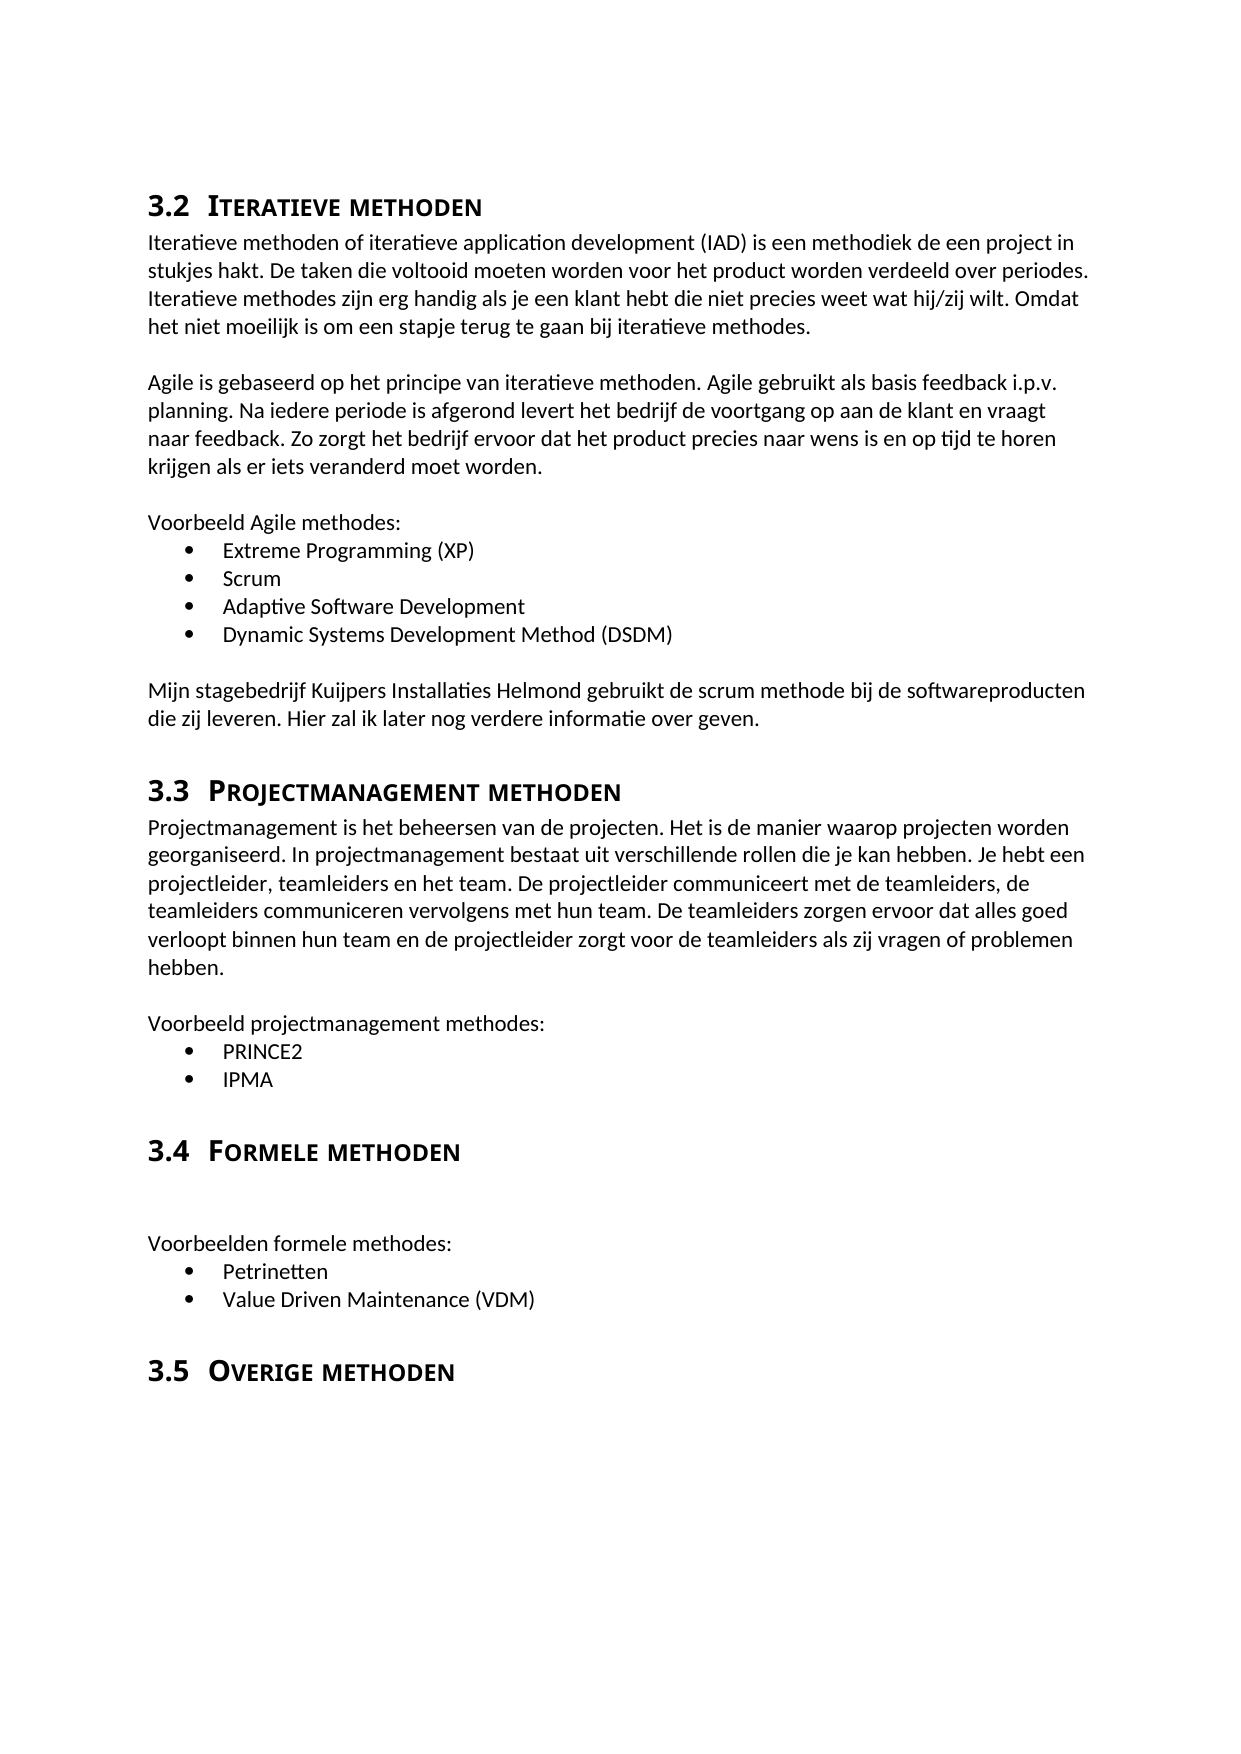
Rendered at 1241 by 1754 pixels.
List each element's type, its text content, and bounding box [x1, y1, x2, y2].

text Iteratieve methoden of iteratieve application development (IAD) is een methodiek de een project in stukjes hakt. De taken die voltooid moeten worden voor het product worden verdeeld over periodes. Iteratieve methodes zijn erg handig als je een klant hebt die niet precies weet wat hij/zij wilt. Omdat het niet moeilijk is om een stapje terug te gaan bij iteratieve methodes. [148, 228, 1093, 340]
subtitle Formele methoden [148, 1130, 1093, 1170]
list Scrum [185, 564, 1093, 592]
text Projectmanagement is het beheersen van de projecten. Het is de manier waarop projecten worden georganiseerd. In projectmanagement bestaat uit verschillende rollen die je kan hebben. Je hebt een projectleider, teamleiders en het team. De projectleider communiceert met de teamleiders, de teamleiders communiceren vervolgens met hun team. De teamleiders zorgen ervoor dat alles goed verloopt binnen hun team en de projectleider zorgt voor de teamleiders als zij vragen of problemen hebben. [148, 813, 1093, 981]
list PRINCE2 [185, 1037, 1093, 1065]
list Dynamic Systems Development Method (DSDM) [185, 620, 1093, 648]
subtitle Projectmanagement methoden [148, 770, 1093, 809]
text Voorbeeld Agile methodes: [148, 508, 1093, 536]
text Voorbeeld projectmanagement methodes: [148, 1009, 1093, 1037]
list Adaptive Software Development [185, 592, 1093, 620]
list Extreme Programming (XP) [185, 536, 1093, 564]
list Petrinetten [185, 1257, 1093, 1285]
text Mijn stagebedrijf Kuijpers Installaties Helmond gebruikt de scrum methode bij de softwareproducten die zij leveren. Hier zal ik later nog verdere informatie over geven. [148, 676, 1093, 732]
list Value Driven Maintenance (VDM) [185, 1285, 1093, 1313]
list IPMA [185, 1065, 1093, 1093]
subtitle Iteratieve methoden [148, 185, 1093, 225]
text Voorbeelden formele methodes: [148, 1229, 1093, 1257]
text Agile is gebaseerd op het principe van iteratieve methoden. Agile gebruikt als basis feedback i.p.v. planning. Na iedere periode is afgerond levert het bedrijf de voortgang op aan de klant en vraagt naar feedback. Zo zorgt het bedrijf ervoor dat het product precies naar wens is en op tijd te horen krijgen als er iets veranderd moet worden. [148, 368, 1093, 480]
subtitle Overige methoden [148, 1351, 1093, 1390]
